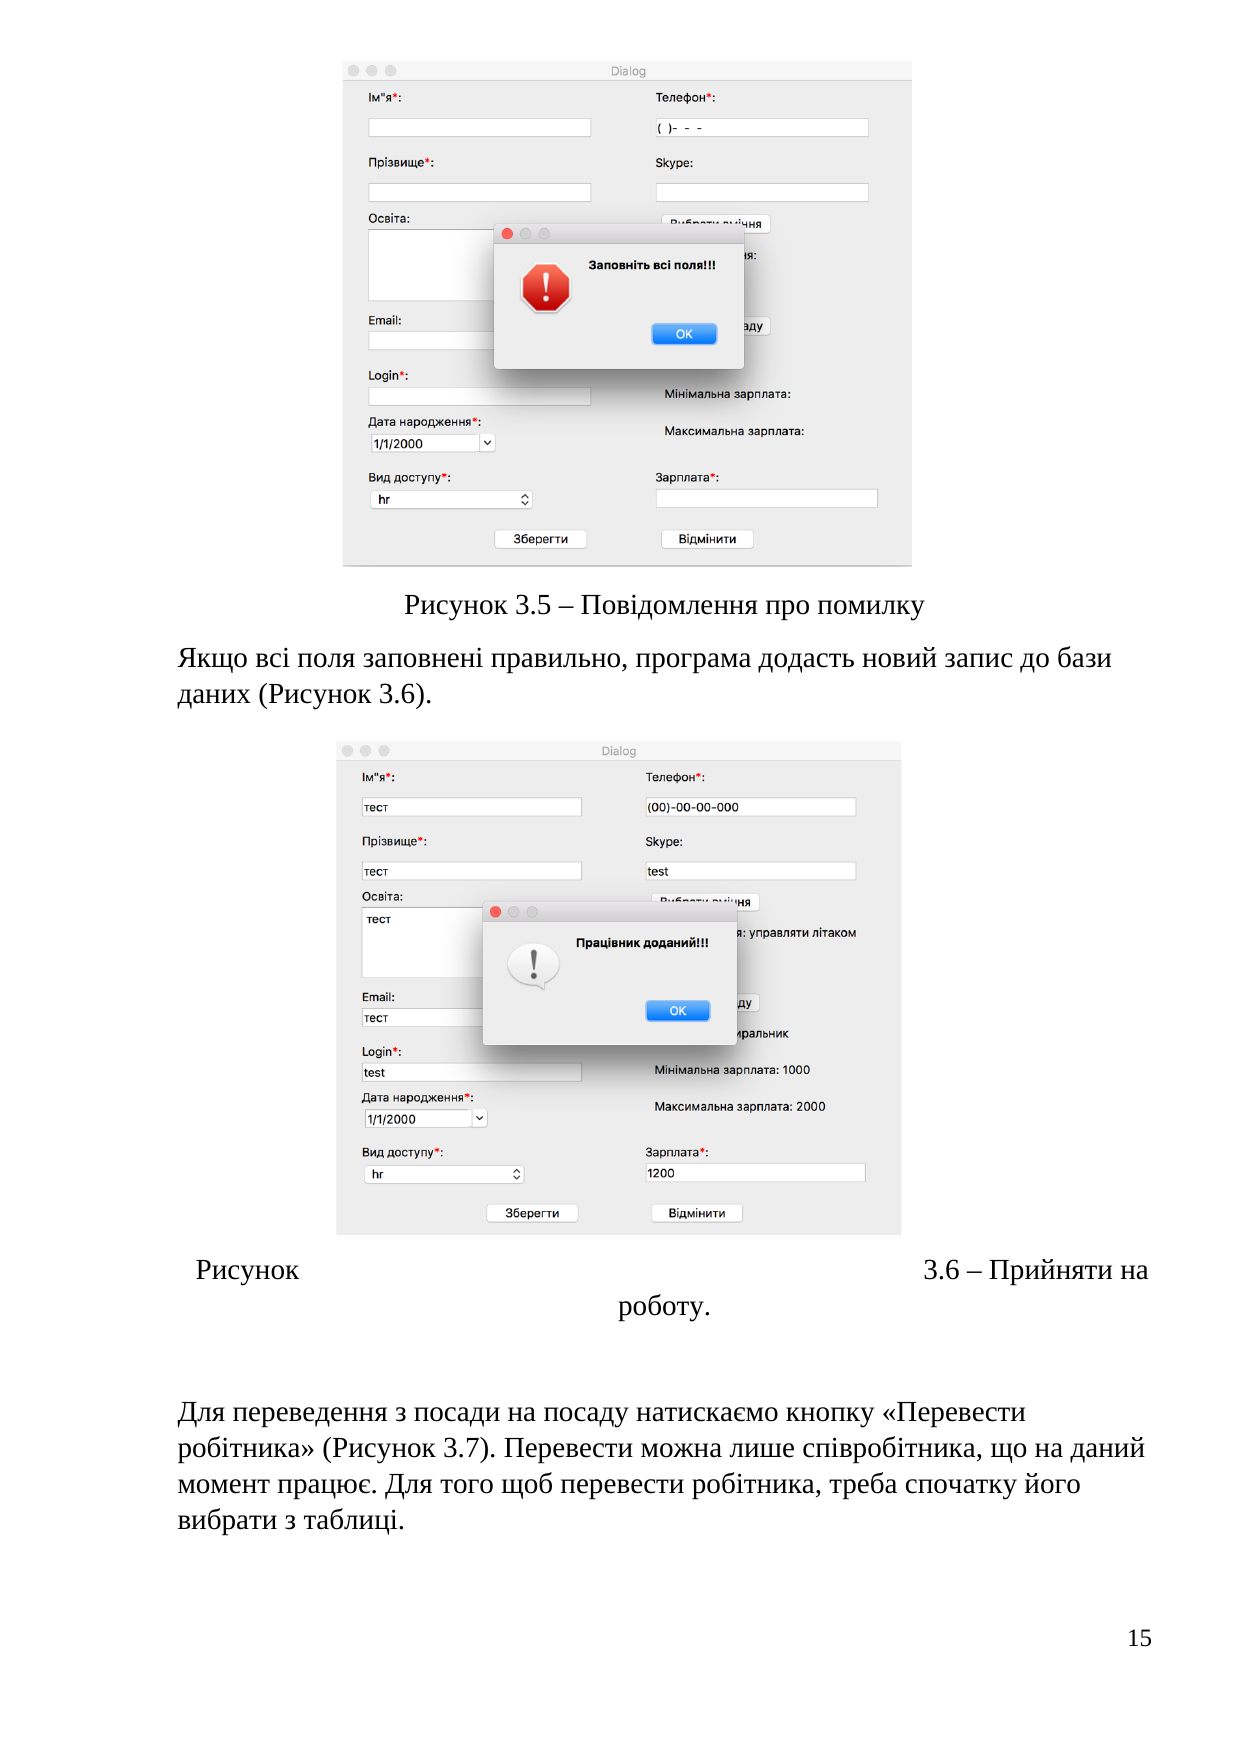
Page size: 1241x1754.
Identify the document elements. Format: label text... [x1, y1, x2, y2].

text Рисунок 3.5 – Повідомлення про помилку [177, 587, 1152, 621]
text Для переведення з посади на посаду натискаємо кнопку «Перевести робітника» (Рисунок 3.7). Перевести можна лише співробітника, що на даний момент працює. Для того щоб перевести робітника, треба спочатку його вибрати з таблиці. [177, 1358, 1152, 1499]
picture [334, 741, 902, 1233]
text Рисунок 3.6 – Прийняти на роботу. [177, 1252, 1152, 1286]
picture [341, 61, 912, 565]
text Якщо всі поля заповнені правильно, програма додасть новий запис до бази даних (Рисунок 3.6). [177, 640, 1152, 710]
